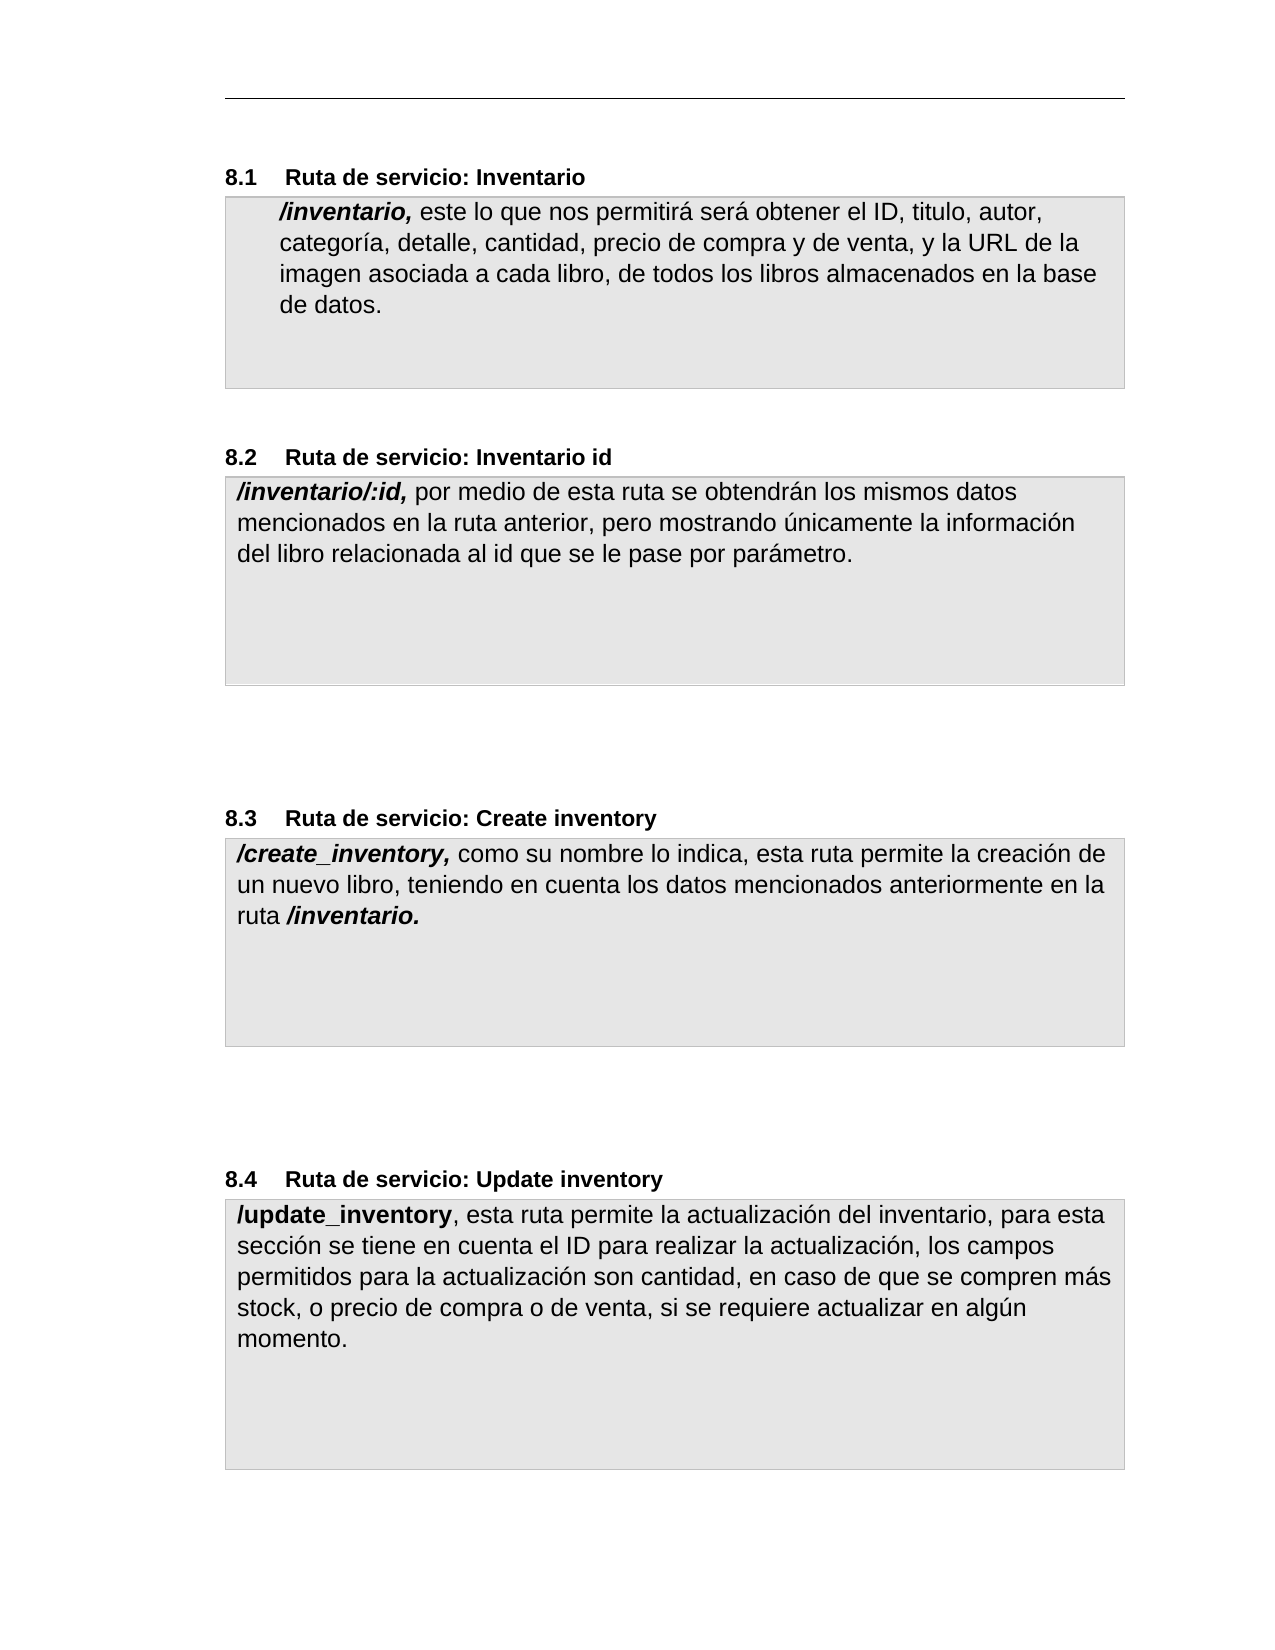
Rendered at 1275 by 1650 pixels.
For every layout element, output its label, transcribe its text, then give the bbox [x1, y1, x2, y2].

table_header /inventario, este lo que nos permitirá será obtener el ID, titulo, autor, categoría, detalle, cantidad, precio de compra y de venta, y la URL de la imagen asociada a cada libro, de todos los libros almacenados en la base de datos. [226, 198, 1124, 388]
subtitle Ruta de servicio: Inventario id [225, 431, 1125, 470]
subtitle Ruta de servicio: Create inventory [225, 792, 1125, 831]
table_header /inventario/:id, por medio de esta ruta se obtendrán los mismos datos mencionados en la ruta anterior, pero mostrando únicamente la información del libro relacionada al id que se le pase por parámetro. [226, 478, 1124, 684]
table_header /create_inventory, como su nombre lo indica, esta ruta permite la creación de un nuevo libro, teniendo en cuenta los datos mencionados anteriormente en la ruta /inventario. [226, 839, 1124, 1046]
subtitle Ruta de servicio: Inventario [225, 151, 1125, 190]
table_header /update_inventory, esta ruta permite la actualización del inventario, para esta sección se tiene en cuenta el ID para realizar la actualización, los campos permitidos para la actualización son cantidad, en caso de que se compren más stock, o precio de compra o de venta, si se requiere actualizar en algún momento. [226, 1200, 1124, 1469]
subtitle Ruta de servicio: Update inventory [225, 1153, 1125, 1193]
